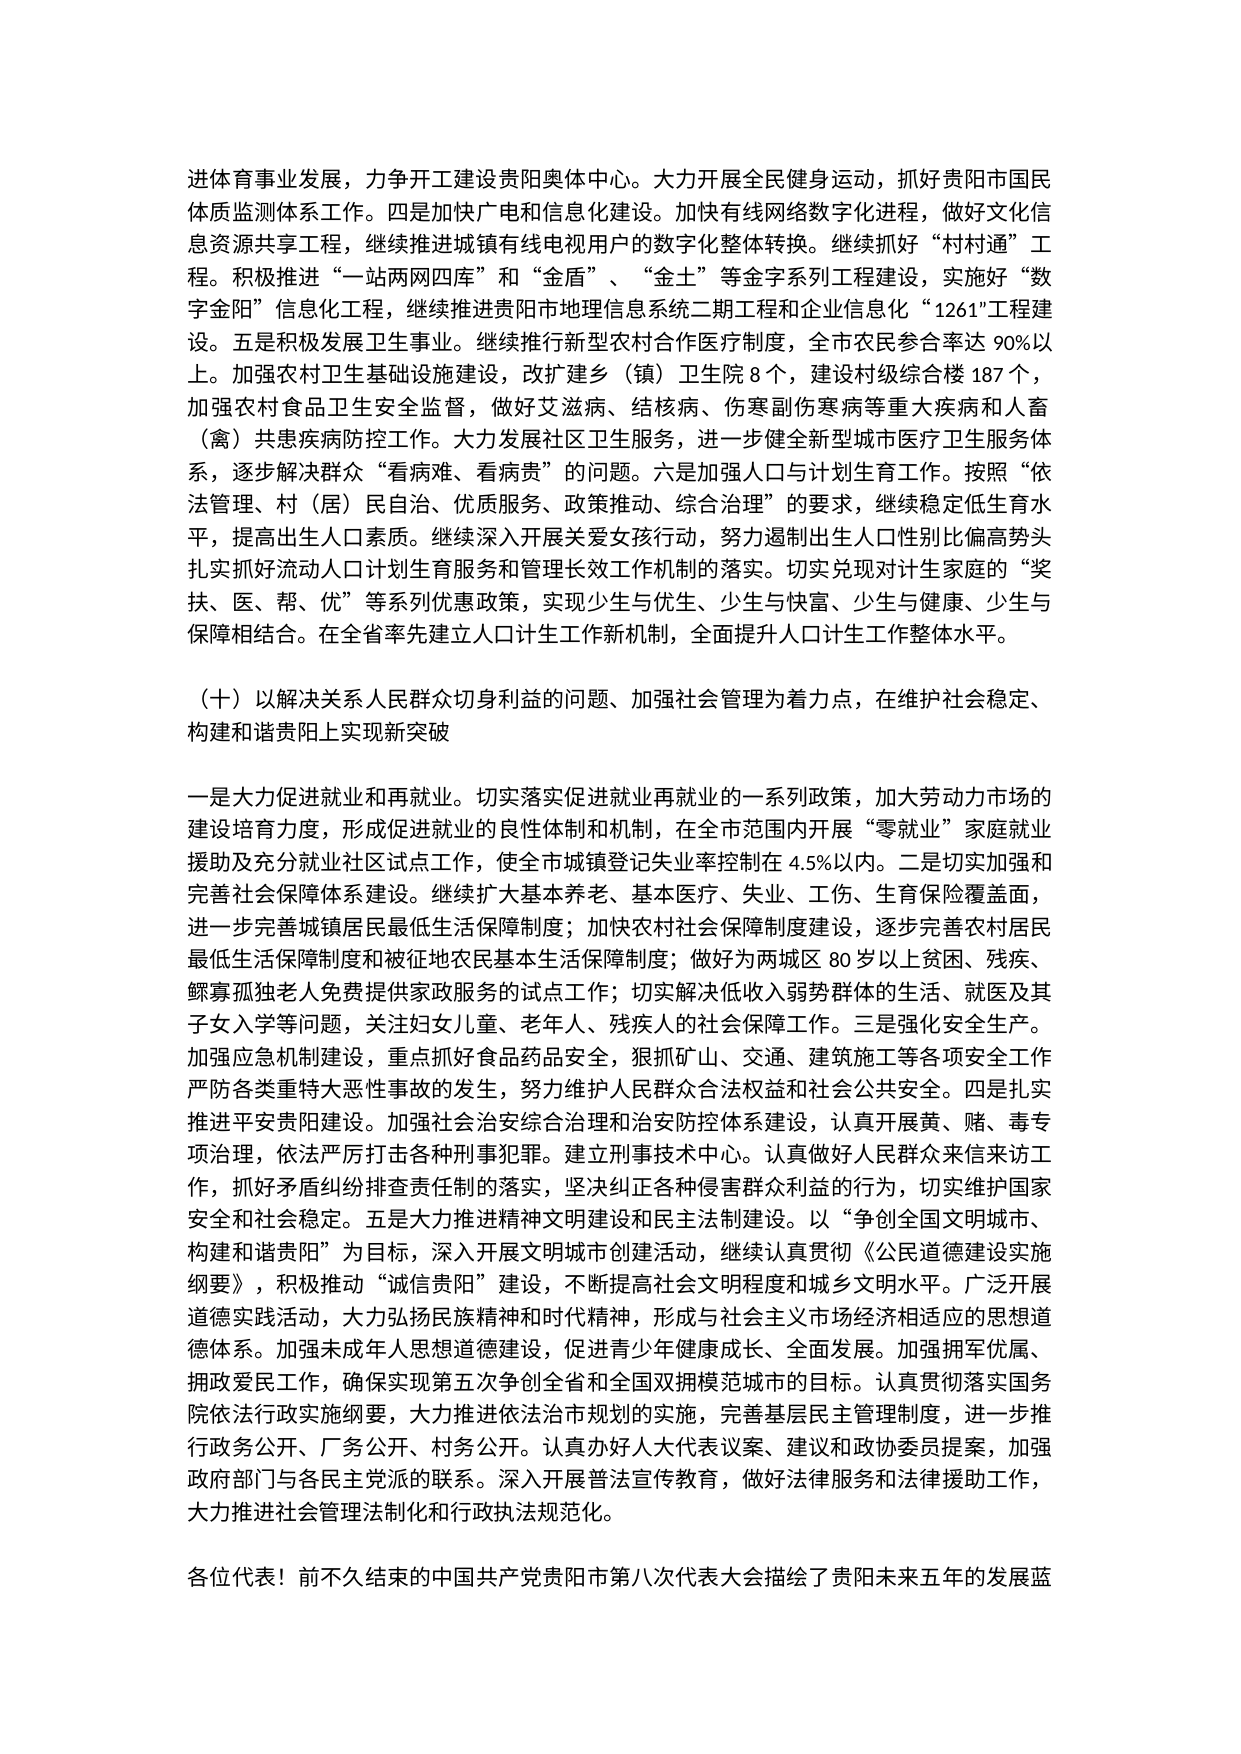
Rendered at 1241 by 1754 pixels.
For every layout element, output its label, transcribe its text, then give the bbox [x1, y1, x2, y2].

text （十）以解决关系人民群众切身利益的问题、加强社会管理为着力点，在维护社会稳定、构建和谐贵阳上实现新突破 [187, 682, 1053, 747]
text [187, 1559, 1053, 1592]
text 一是大力促进就业和再就业。切实落实促进就业再就业的一系列政策，加大劳动力市场的建设培育力度，形成促进就业的良性体制和机制，在全市范围内开展“零就业”家庭就业援助及充分就业社区试点工作，使全市城镇登记失业率控制在4.5%以内。二是切实加强和完善社会保障体系建设。继续扩大基本养老、基本医疗、失业、工伤、生育保险覆盖面，进一步完善城镇居民最低生活保障制度；加快农村社会保障制度建设，逐步完善农村居民最低生活保障制度和被征地农民基本生活保障制度；做好为两城区80岁以上贫困、残疾、鳏寡孤独老人免费提供家政服务的试点工作；切实解决低收入弱势群体的生活、就医及其子女入学等问题，关注妇女儿童、老年人、残疾人的社会保障工作。三是强化安全生产。加强应急机制建设，重点抓好食品药品安全，狠抓矿山、交通、建筑施工等各项安全工作，严防各类重特大恶性事故的发生，努力维护人民群众合法权益和社会公共安全。四是扎实推进平安贵阳建设。加强社会治安综合治理和治安防控体系建设，认真开展黄、赌、毒专项治理，依法严厉打击各种刑事犯罪。建立刑事技术中心。认真做好人民群众来信来访工作，抓好矛盾纠纷排查责任制的落实，坚决纠正各种侵害群众利益的行为，切实维护国家安全和社会稳定。五是大力推进精神文明建设和民主法制建设。以“争创全国文明城市、构建和谐贵阳”为目标，深入开展文明城市创建活动，继续认真贯彻《公民道德建设实施纲要》，积极推动“诚信贵阳”建设，不断提高社会文明程度和城乡文明水平。广泛开展道德实践活动，大力弘扬民族精神和时代精神，形成与社会主义市场经济相适应的思想道德体系。加强未成年人思想道德建设，促进青少年健康成长、全面发展。加强拥军优属、拥政爱民工作，确保实现第五次争创全省和全国双拥模范城市的目标。认真贯彻落实国务院依法行政实施纲要，大力推进依法治市规划的实施，完善基层民主管理制度，进一步推行政务公开、厂务公开、村务公开。认真办好人大代表议案、建议和政协委员提案，加强政府部门与各民主党派的联系。深入开展普法宣传教育，做好法律服务和法律援助工作，大力推进社会管理法制化和行政执法规范化。 [187, 779, 1053, 1527]
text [187, 162, 1053, 649]
